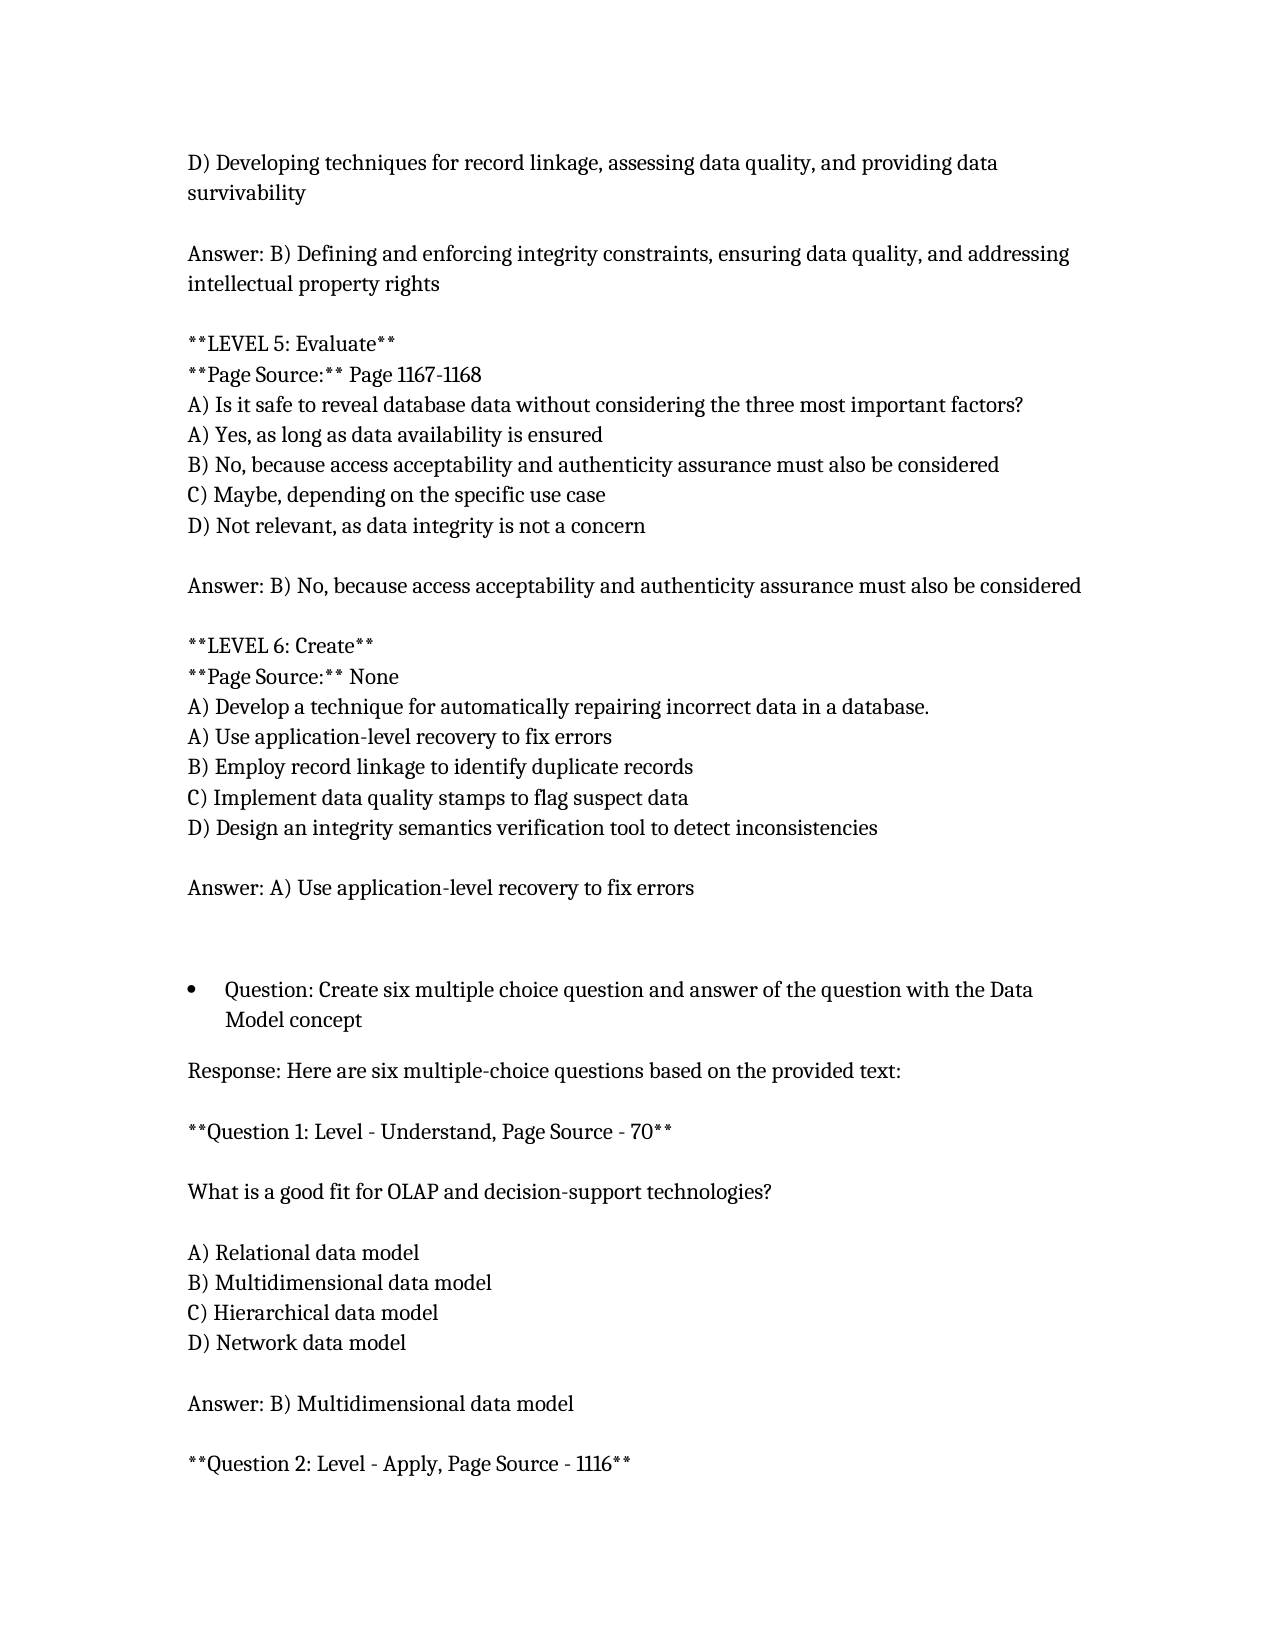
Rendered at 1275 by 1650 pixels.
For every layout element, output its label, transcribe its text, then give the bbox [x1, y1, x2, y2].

list Question: Create six multiple choice question and answer of the question with the Data Model concept [187, 977, 1087, 1034]
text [187, 1058, 1087, 1477]
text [187, 150, 1087, 901]
